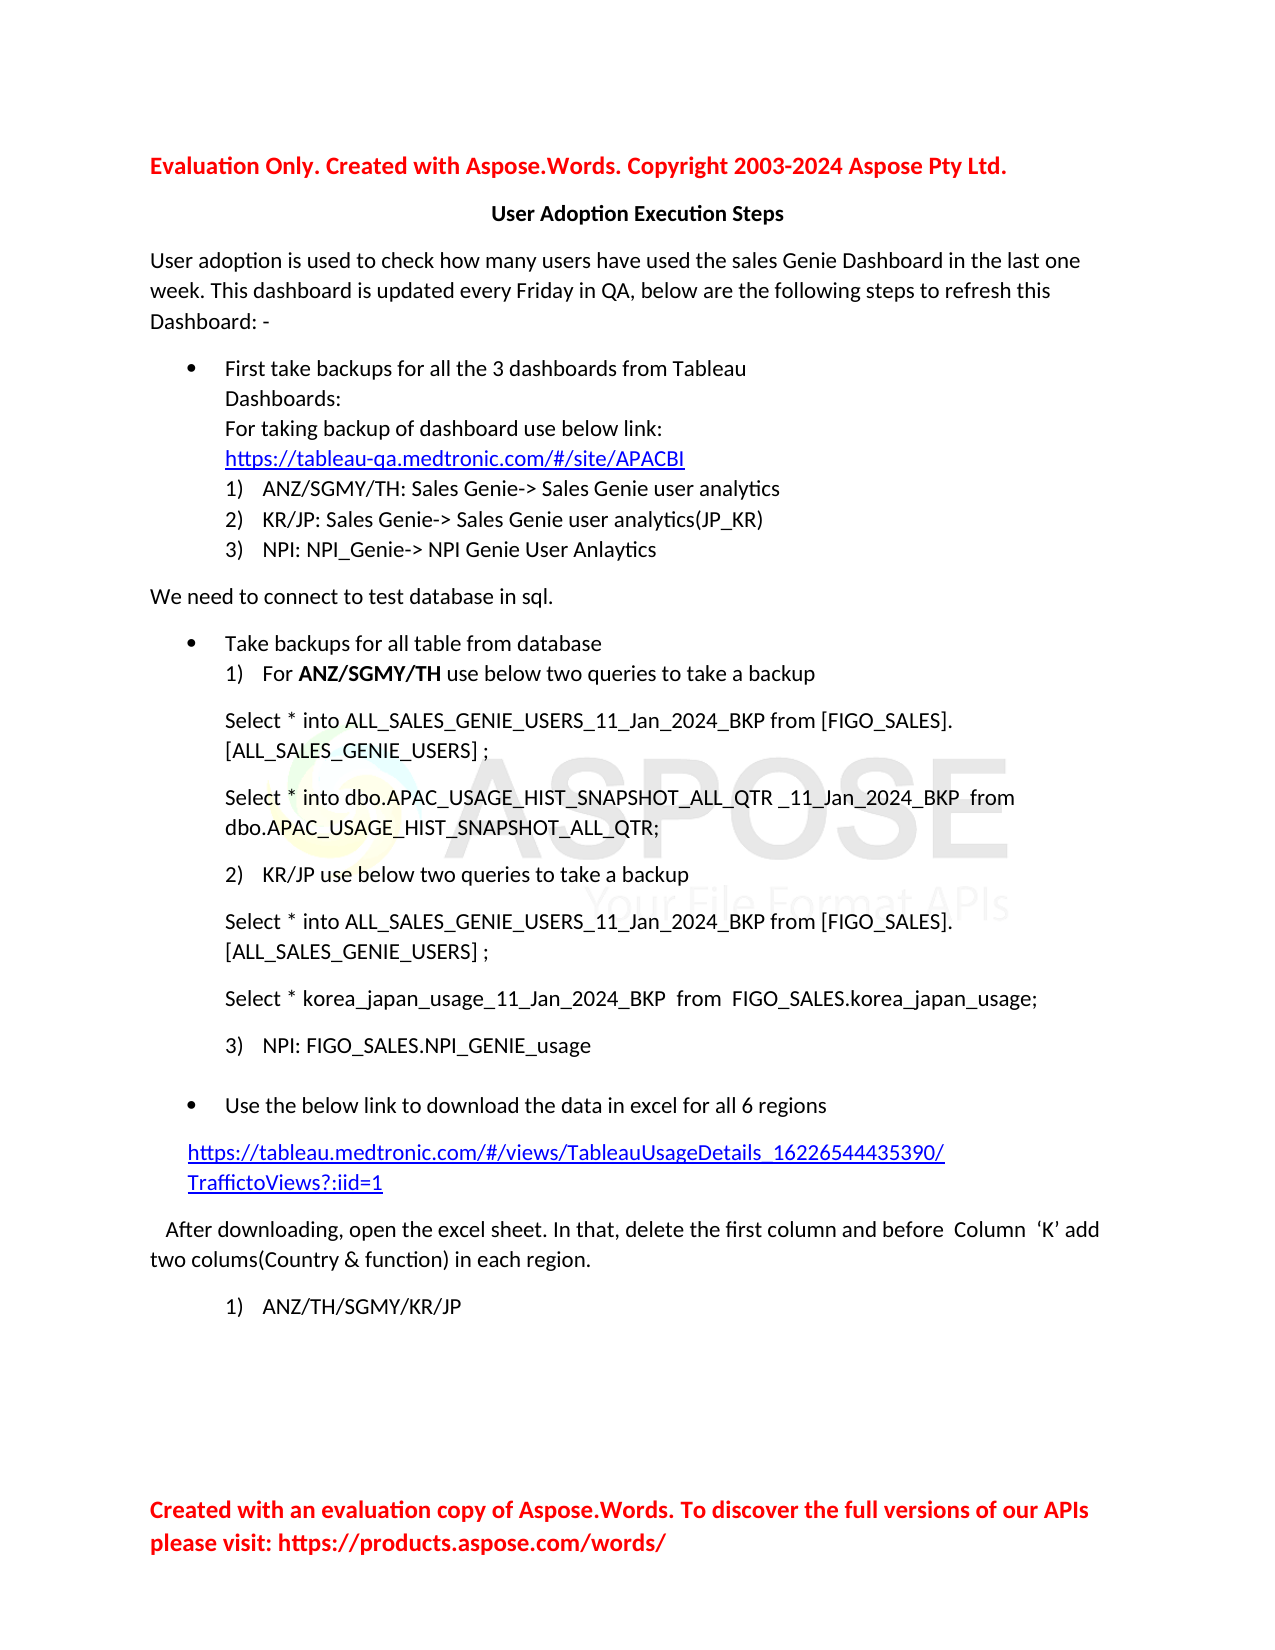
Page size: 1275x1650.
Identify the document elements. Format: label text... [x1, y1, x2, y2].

list ANZ/TH/SGMY/KR/JP [225, 1292, 1125, 1320]
list Use the below link to download the data in excel for all 6 regions [187, 1091, 1125, 1119]
list Take backups for all table from database [187, 629, 1125, 657]
text https://tableau.medtronic.com/#/views/TableauUsageDetails_16226544435390/TraffictoViews?:iid=1 [187, 1138, 1125, 1196]
text We need to connect to test database in sql. [150, 582, 1125, 610]
list NPI: FIGO_SALES.NPI_GENIE_usage [225, 1031, 1125, 1059]
list KR/JP use below two queries to take a backup [225, 860, 1125, 888]
text After downloading, open the excel sheet. In that, delete the first column and before Column ‘K’ add two colums(Country & function) in each region. [150, 1215, 1125, 1273]
text Select * into ALL_SALES_GENIE_USERS_11_Jan_2024_BKP from [FIGO_SALES].[ALL_SALES_GENIE_USERS] ; [225, 706, 1125, 764]
text Select * korea_japan_usage_11_Jan_2024_BKP from FIGO_SALES.korea_japan_usage; [150, 984, 1125, 1012]
text Evaluation Only. Created with Aspose.Words. Copyright 2003-2024 Aspose Pty Ltd. [150, 150, 1125, 181]
list https://tableau-qa.medtronic.com/#/site/APACBI [225, 444, 1125, 472]
text Select * into ALL_SALES_GENIE_USERS_11_Jan_2024_BKP from [FIGO_SALES].[ALL_SALES_GENIE_USERS] ; [225, 907, 1125, 965]
list For ANZ/SGMY/TH use below two queries to take a backup [225, 659, 1125, 687]
list First take backups for all the 3 dashboards from Tableau [187, 354, 1125, 382]
text User adoption is used to check how many users have used the sales Genie Dashboard in the last one week. This dashboard is updated every Friday in QA, below are the following steps to refresh this Dashboard: - [150, 246, 1125, 335]
list ANZ/SGMY/TH: Sales Genie-> Sales Genie user analytics [225, 474, 1125, 503]
text User Adoption Execution Steps [150, 199, 1125, 228]
list KR/JP: Sales Genie-> Sales Genie user analytics(JP_KR) [225, 505, 1125, 533]
list NPI: NPI_Genie-> NPI Genie User Anlaytics [225, 535, 1125, 563]
list For taking backup of dashboard use below link: [225, 414, 1125, 442]
list Dashboards: [225, 384, 1125, 412]
text Select * into dbo.APAC_USAGE_HIST_SNAPSHOT_ALL_QTR _11_Jan_2024_BKP from dbo.APAC_USAGE_HIST_SNAPSHOT_ALL_QTR; [225, 783, 1125, 841]
